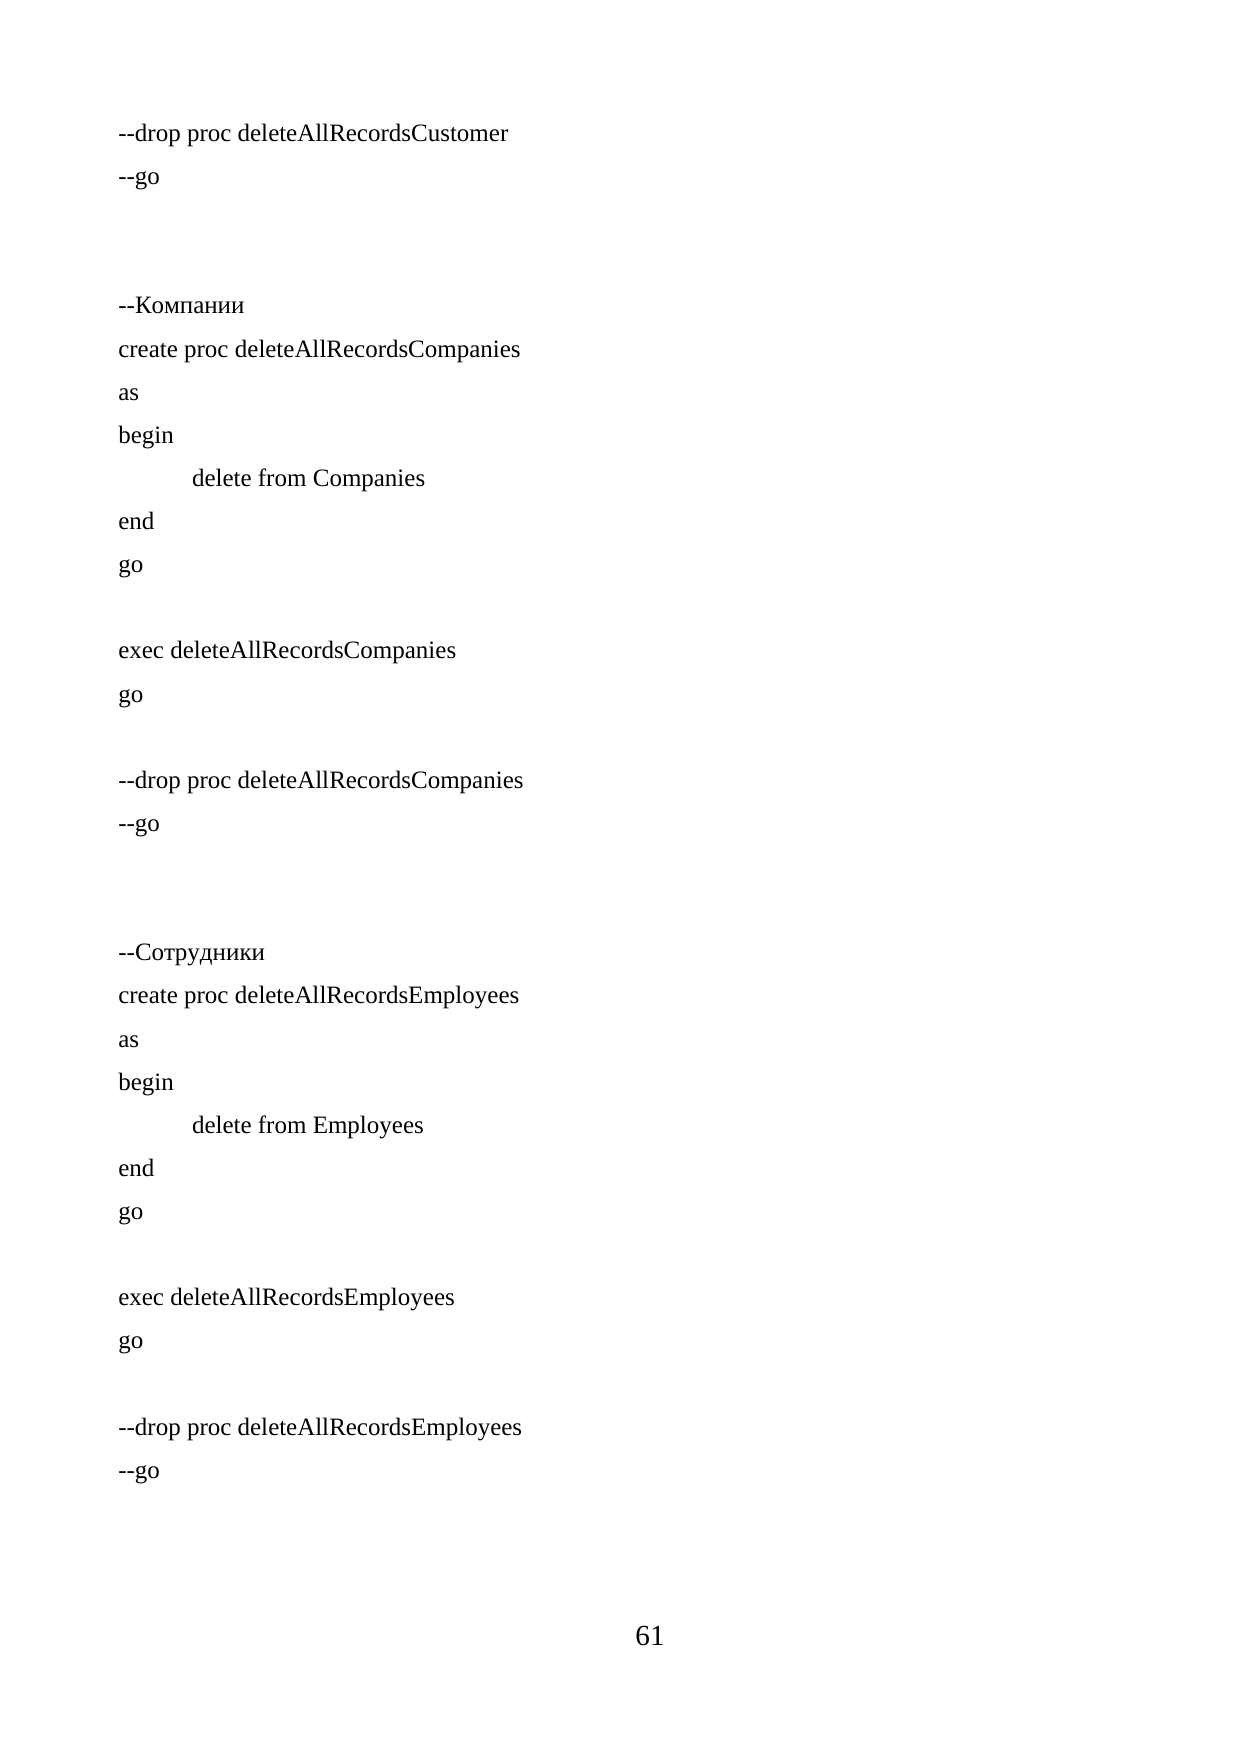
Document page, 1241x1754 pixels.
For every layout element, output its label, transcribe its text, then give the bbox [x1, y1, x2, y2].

text as [118, 1024, 1182, 1052]
text begin [118, 1067, 1182, 1096]
text as [118, 377, 1182, 406]
text --Сотрудники [118, 937, 1182, 966]
text --go [118, 1455, 1182, 1484]
text create proc deleteAllRecordsCompanies [118, 334, 1182, 362]
text begin [118, 420, 1182, 449]
text go [118, 549, 1182, 578]
text create proc deleteAllRecordsEmployees [118, 981, 1182, 1009]
text --go [118, 808, 1182, 837]
text end [118, 1153, 1182, 1182]
text exec deleteAllRecordsCompanies [118, 636, 1182, 664]
text delete from Companies [118, 463, 1182, 492]
text go [118, 1196, 1182, 1225]
text --drop proc deleteAllRecordsEmployees [118, 1412, 1182, 1441]
text go [118, 679, 1182, 707]
text --drop proc deleteAllRecordsCompanies [118, 765, 1182, 794]
text delete from Employees [118, 1110, 1182, 1139]
text --Компании [118, 291, 1182, 319]
text go [118, 1326, 1182, 1354]
text --drop proc deleteAllRecordsCustomer [118, 118, 1182, 147]
text exec deleteAllRecordsEmployees [118, 1282, 1182, 1311]
text end [118, 506, 1182, 535]
text --go [118, 161, 1182, 190]
